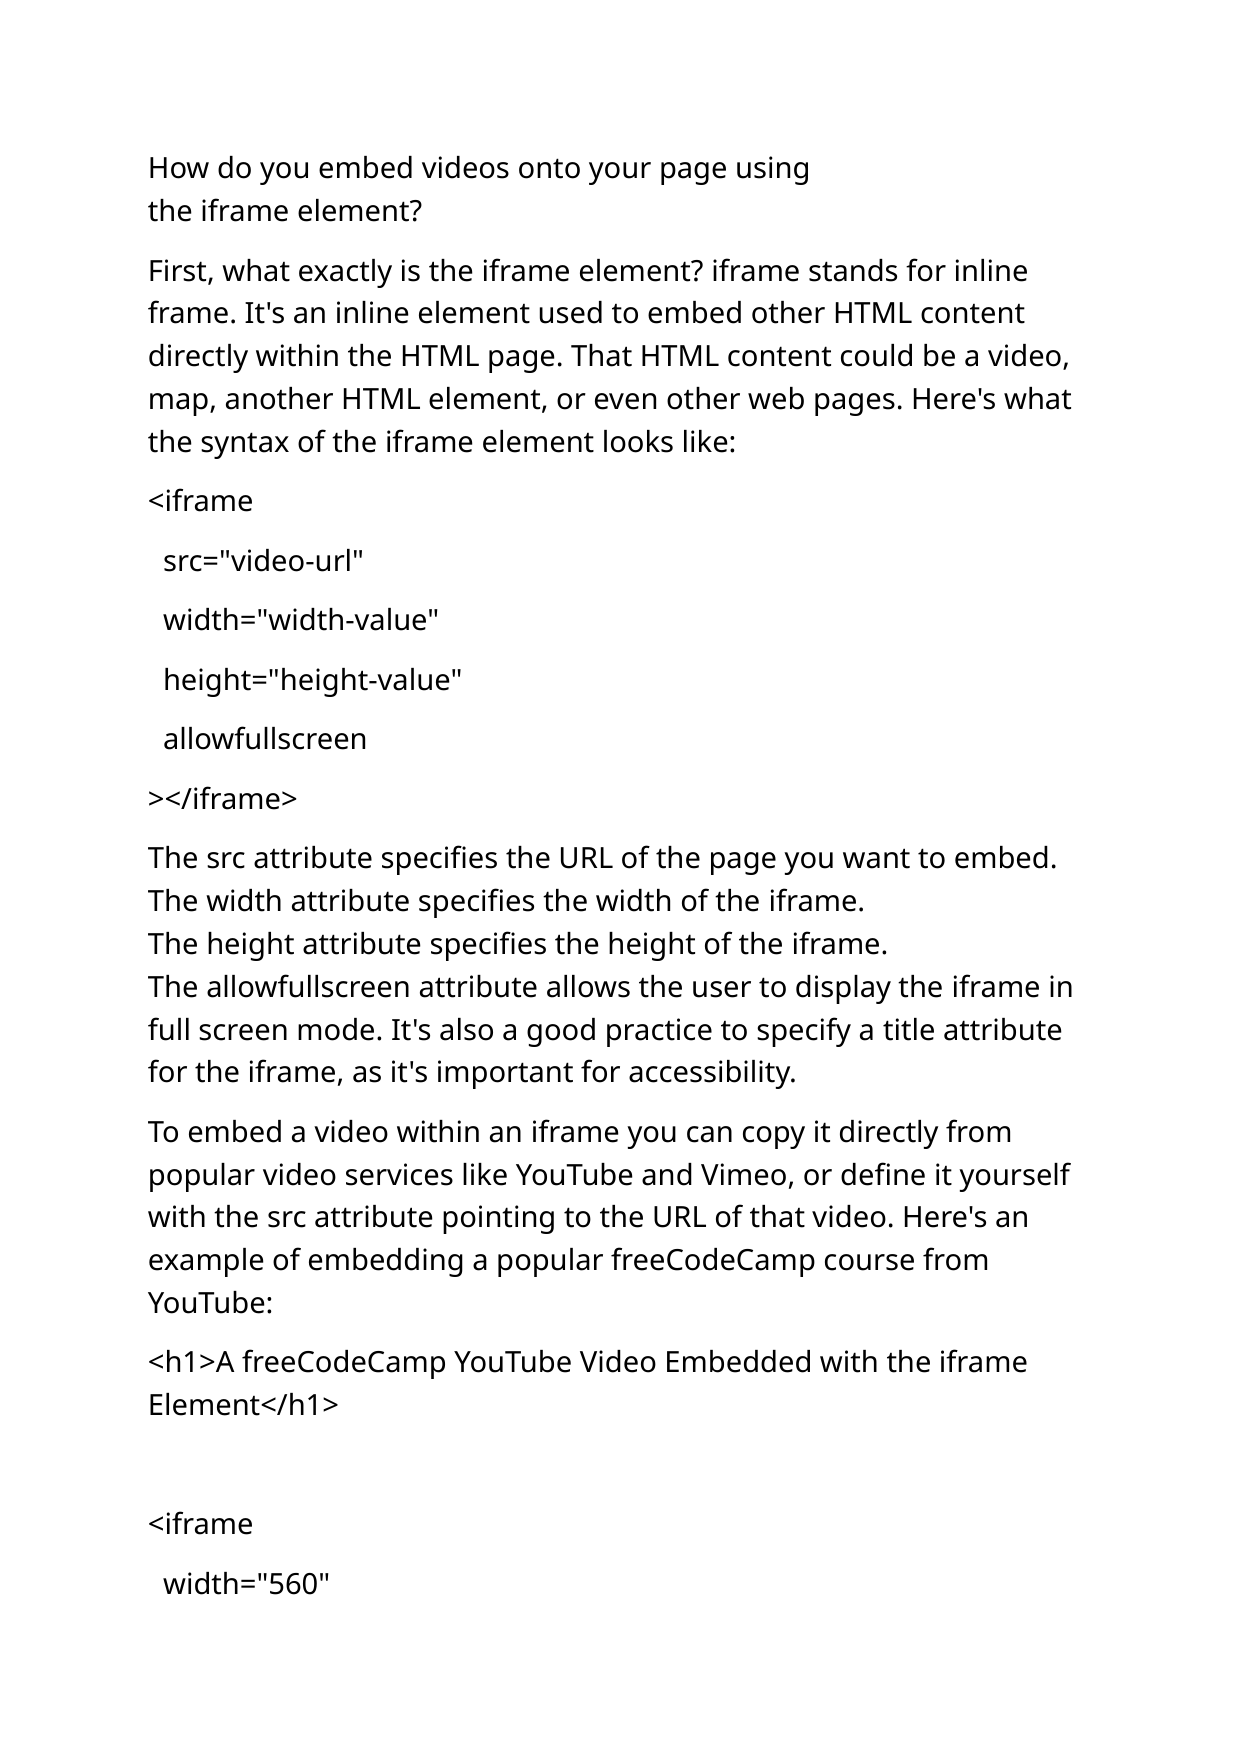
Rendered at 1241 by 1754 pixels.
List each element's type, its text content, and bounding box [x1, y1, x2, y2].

text width="560" [148, 1563, 1093, 1603]
text First, what exactly is the iframe element? iframe stands for inline frame. It's an inline element used to embed other HTML content directly within the HTML page. That HTML content could be a video, map, another HTML element, or even other web pages. Here's what the syntax of the iframe element looks like: [148, 250, 1093, 461]
text <iframe [148, 1503, 1093, 1543]
text allowfullscreen [148, 718, 1093, 758]
text To embed a video within an iframe you can copy it directly from popular video services like YouTube and Vimeo, or define it yourself with the src attribute pointing to the URL of that video. Here's an example of embedding a popular freeCodeCamp course from YouTube: [148, 1111, 1093, 1322]
text How do you embed videos onto your page using the iframe element? [148, 148, 1093, 230]
text <h1>A freeCodeCamp YouTube Video Embedded with the iframe Element</h1> [148, 1342, 1093, 1424]
text width="width-value" [148, 599, 1093, 639]
text The src attribute specifies the URL of the page you want to embed. The width attribute specifies the width of the iframe. The height attribute specifies the height of the iframe. The allowfullscreen attribute allows the user to display the iframe in full screen mode. It's also a good practice to specify a title attribute for the iframe, as it's important for accessibility. [148, 837, 1093, 1091]
text <iframe [148, 481, 1093, 520]
text height="height-value" [148, 659, 1093, 699]
text src="video-url" [148, 540, 1093, 580]
text ></iframe> [148, 778, 1093, 818]
